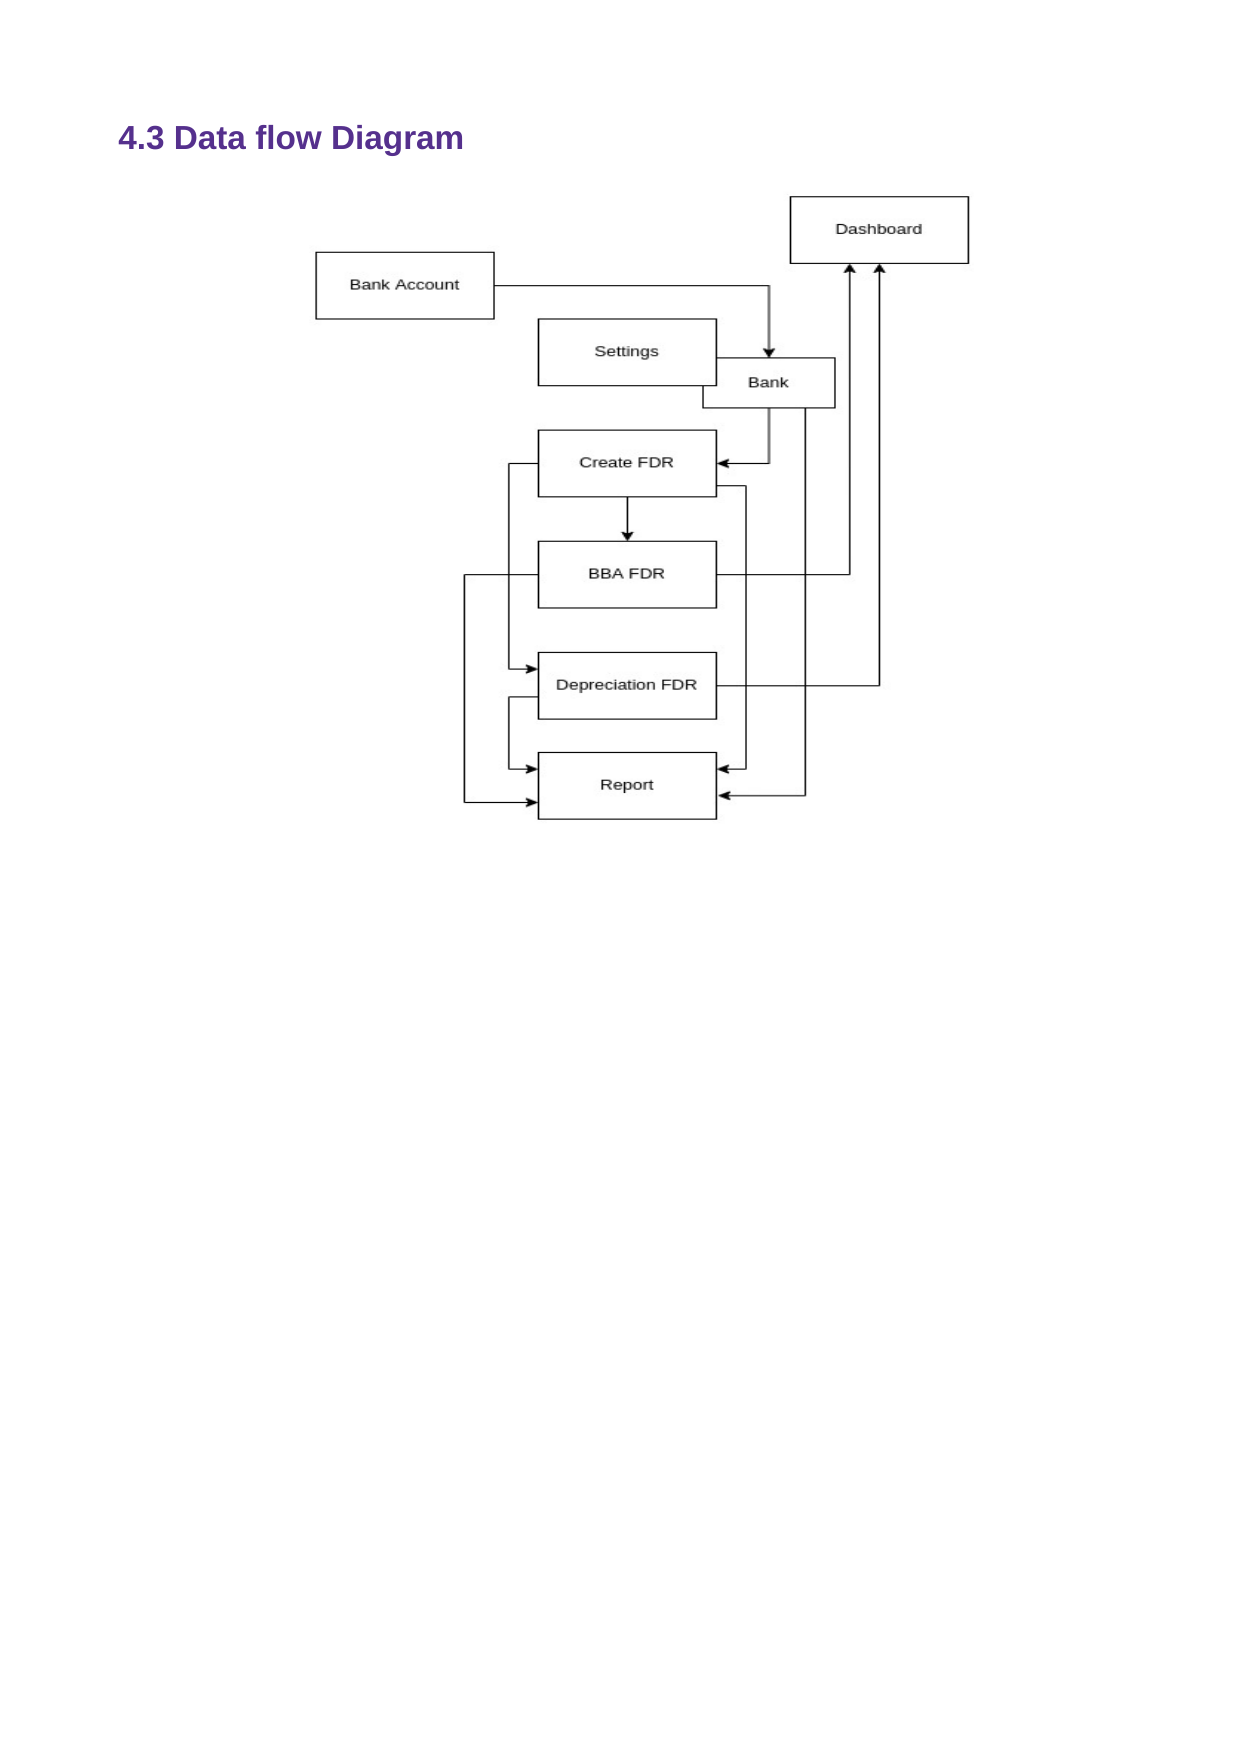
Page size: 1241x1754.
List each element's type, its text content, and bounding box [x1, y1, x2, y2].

picture [287, 174, 999, 842]
subtitle 4.3 Data flow Diagram [118, 118, 1122, 157]
